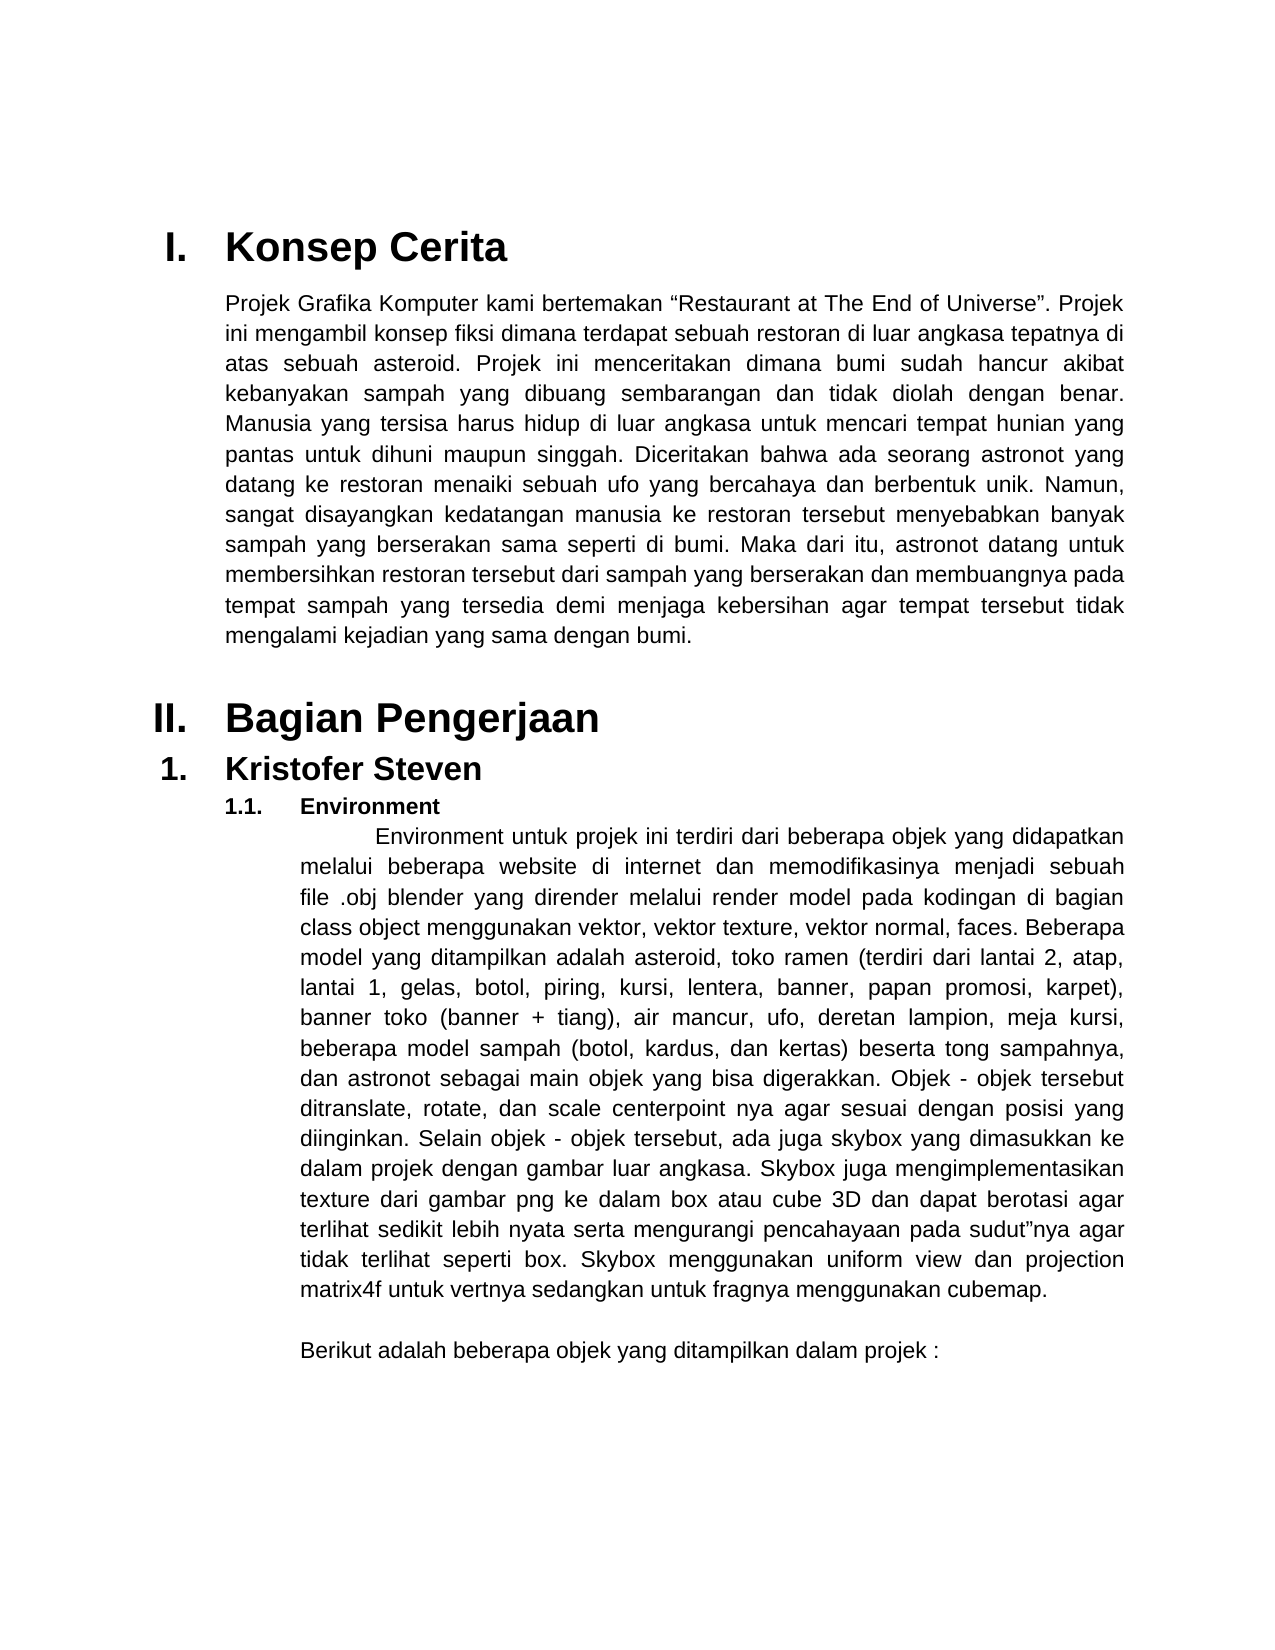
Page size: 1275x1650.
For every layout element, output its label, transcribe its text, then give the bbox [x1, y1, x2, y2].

list Environment [262, 793, 1125, 819]
subtitle Kristofer Steven [187, 749, 1125, 787]
text Projek Grafika Komputer kami bertemakan “Restaurant at The End of Universe”. Projek ini mengambil konsep fiksi dimana terdapat sebuah restoran di luar angkasa tepatnya di atas sebuah asteroid. Projek ini menceritakan dimana bumi sudah hancur akibat kebanyakan sampah yang dibuang sembarangan dan tidak diolah dengan benar. Manusia yang tersisa harus hidup di luar angkasa untuk mencari tempat hunian yang pantas untuk dihuni maupun singgah. Diceritakan bahwa ada seorang astronot yang datang ke restoran menaiki sebuah ufo yang bercahaya dan berbentuk unik. Namun, sangat disayangkan kedatangan manusia ke restoran tersebut menyebabkan banyak sampah yang berserakan sama seperti di bumi. Maka dari itu, astronot datang untuk membersihkan restoran tersebut dari sampah yang berserakan dan membuangnya pada tempat sampah yang tersedia demi menjaga kebersihan agar tempat tersebut tidak mengalami kejadian yang sama dengan bumi. [225, 289, 1125, 648]
subtitle Konsep Cerita [187, 222, 1125, 270]
text Berikut adalah beberapa objek yang ditampilkan dalam projek : [300, 1337, 1125, 1363]
text Environment untuk projek ini terdiri dari beberapa objek yang didapatkan melalui beberapa website di internet dan memodifikasinya menjadi sebuah file .obj blender yang dirender melalui render model pada kodingan di bagian class object menggunakan vektor, vektor texture, vektor normal, faces. Beberapa model yang ditampilkan adalah asteroid, toko ramen (terdiri dari lantai 2, atap, lantai 1, gelas, botol, piring, kursi, lentera, banner, papan promosi, karpet), banner toko (banner + tiang), air mancur, ufo, deretan lampion, meja kursi, beberapa model sampah (botol, kardus, dan kertas) beserta tong sampahnya, dan astronot sebagai main objek yang bisa digerakkan. Objek - objek tersebut ditranslate, rotate, dan scale centerpoint nya agar sesuai dengan posisi yang diinginkan. Selain objek - objek tersebut, ada juga skybox yang dimasukkan ke dalam projek dengan gambar luar angkasa. Skybox juga mengimplementasikan texture dari gambar png ke dalam box atau cube 3D dan dapat berotasi agar terlihat sedikit lebih nyata serta mengurangi pencahayaan pada sudut”nya agar tidak terlihat seperti box. Skybox menggunakan uniform view dan projection matrix4f untuk vertnya sedangkan untuk fragnya menggunakan cubemap. [300, 823, 1125, 1303]
subtitle Bagian Pengerjaan [187, 694, 1125, 742]
